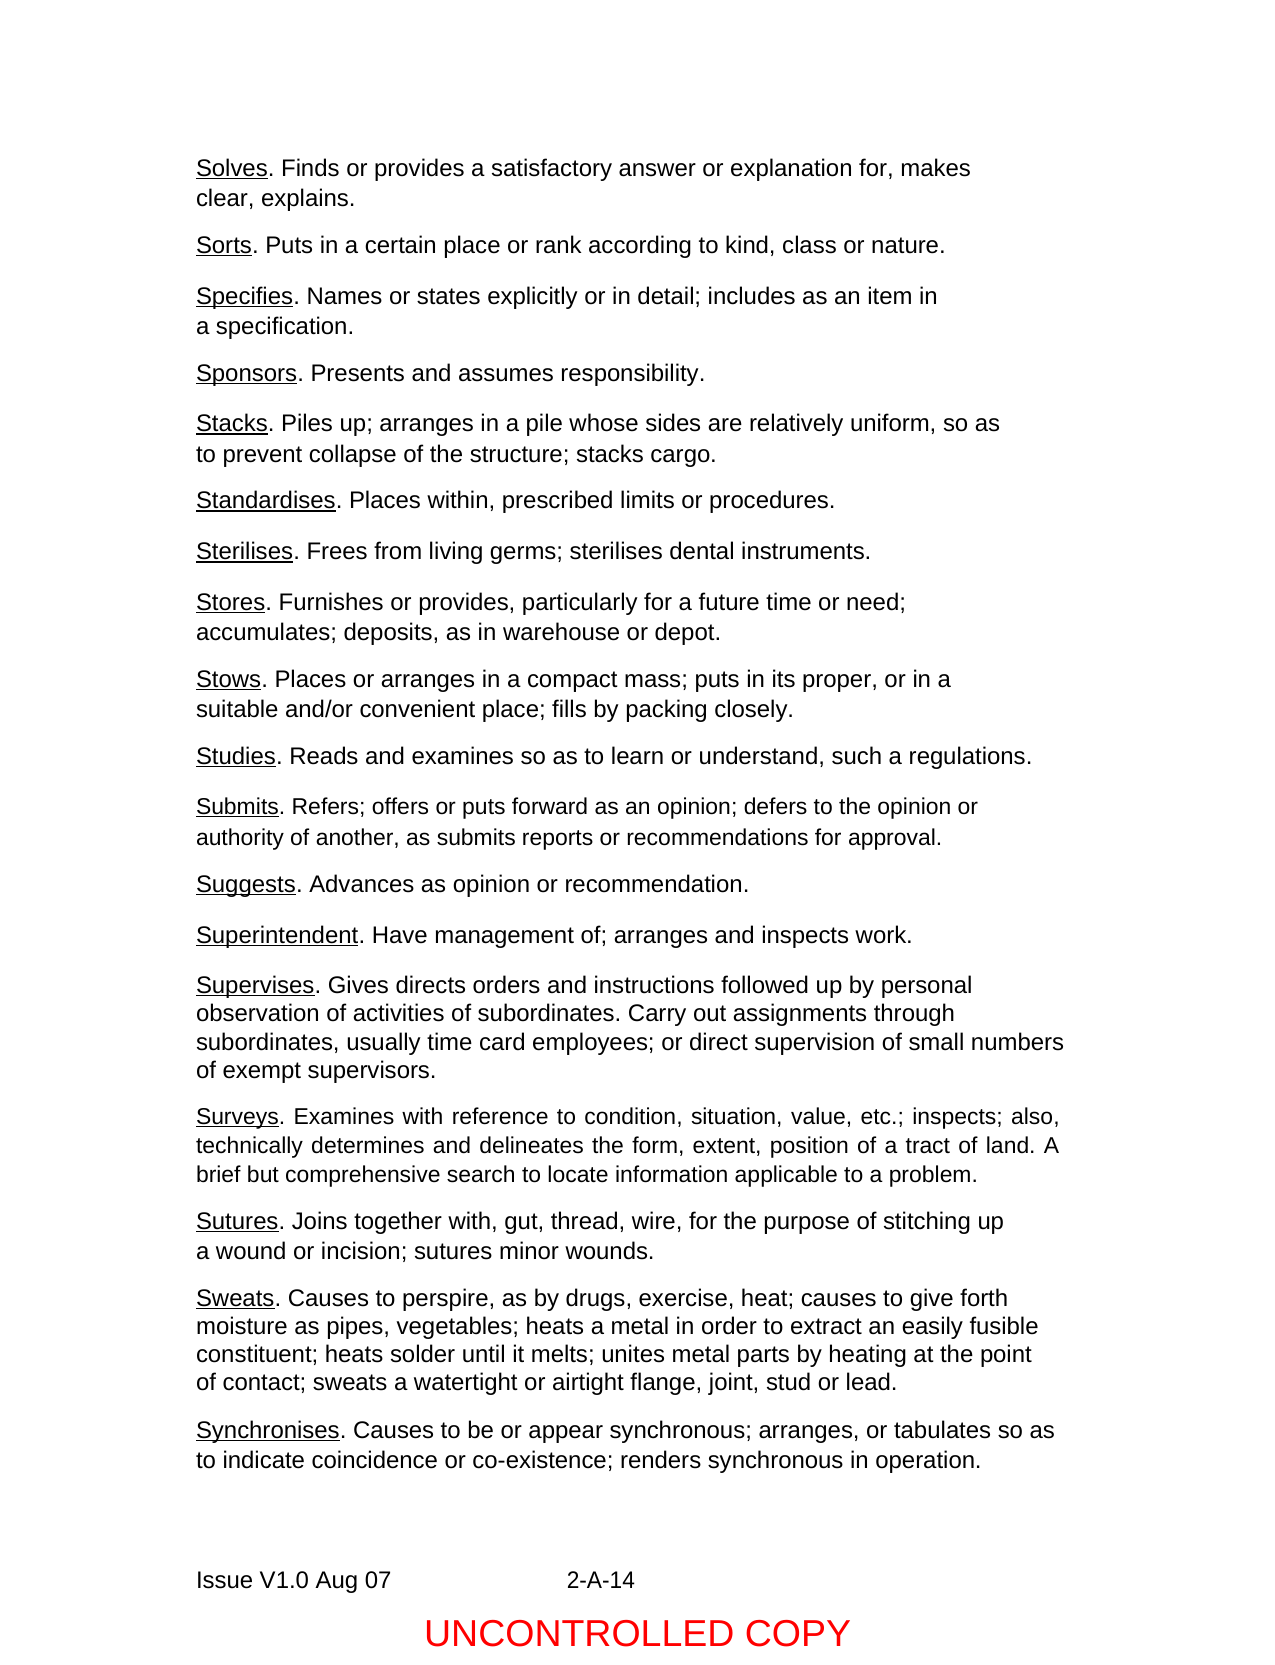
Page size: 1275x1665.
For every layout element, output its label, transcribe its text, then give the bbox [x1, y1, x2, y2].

text Synchronises. Causes to be or appear synchronous; arranges, or tabulates so as to indicate coincidence or co-existence; renders synchronous in operation. [196, 1416, 1064, 1474]
text Sweats. Causes to perspire, as by drugs, exercise, heat; causes to give forth moisture as pipes, vegetables; heats a metal in order to extract an easily fusible constituent; heats solder until it melts; unites metal parts by heating at the point of contact; sweats a watertight or airtight flange, joint, stud or lead. [196, 1284, 1044, 1396]
text Submits. Refers; offers or puts forward as an opinion; defers to the opinion or authority of another, as submits reports or recommendations for approval. [196, 793, 998, 851]
text Suggests. Advances as opinion or recommendation. [196, 870, 1125, 898]
text Sponsors. Presents and assumes responsibility. [196, 359, 1125, 386]
text Studies. Reads and examines so as to learn or understand, such a regulations. [196, 742, 1125, 770]
text Sterilises. Frees from living germs; sterilises dental instruments. [196, 537, 1125, 565]
text Supervises. Gives directs orders and instructions followed up by personal observation of activities of subordinates. Carry out assignments through subordinates, usually time card employees; or direct supervision of small numbers of exempt supervisors. [196, 971, 1075, 1083]
text Stows. Places or arranges in a compact mass; puts in its proper, or in a suitable and/or convenient place; fills by packing closely. [196, 665, 1025, 723]
text Stacks. Piles up; arranges in a pile whose sides are relatively uniform, so as to prevent collapse of the structure; stacks cargo. [196, 409, 1012, 467]
text Sorts. Puts in a certain place or rank according to kind, class or nature. [196, 231, 1125, 258]
text Sutures. Joins together with, gut, thread, wire, for the purpose of stitching up a wound or incision; sutures minor wounds. [196, 1207, 1008, 1265]
text Surveys. Examines with reference to condition, situation, value, etc.; inspects; also, technically determines and delineates the form, extent, position of a tract of land. A brief but comprehensive search to locate information applicable to a problem. [196, 1103, 1060, 1188]
text Solves. Finds or provides a satisfactory answer or explanation for, makes clear, explains. [196, 153, 1021, 211]
text Superintendent. Have management of; arranges and inspects work. [196, 921, 1125, 948]
text Specifies. Names or states explicitly or in detail; includes as an item in a specification. [196, 282, 944, 339]
text UNCONTROLLED COPY [150, 1611, 1125, 1654]
text Standardises. Places within, prescribed limits or procedures. [196, 486, 1125, 514]
text Stores. Furnishes or provides, particularly for a future time or need; accumulates; deposits, as in warehouse or depot. [196, 588, 1037, 646]
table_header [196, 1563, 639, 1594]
